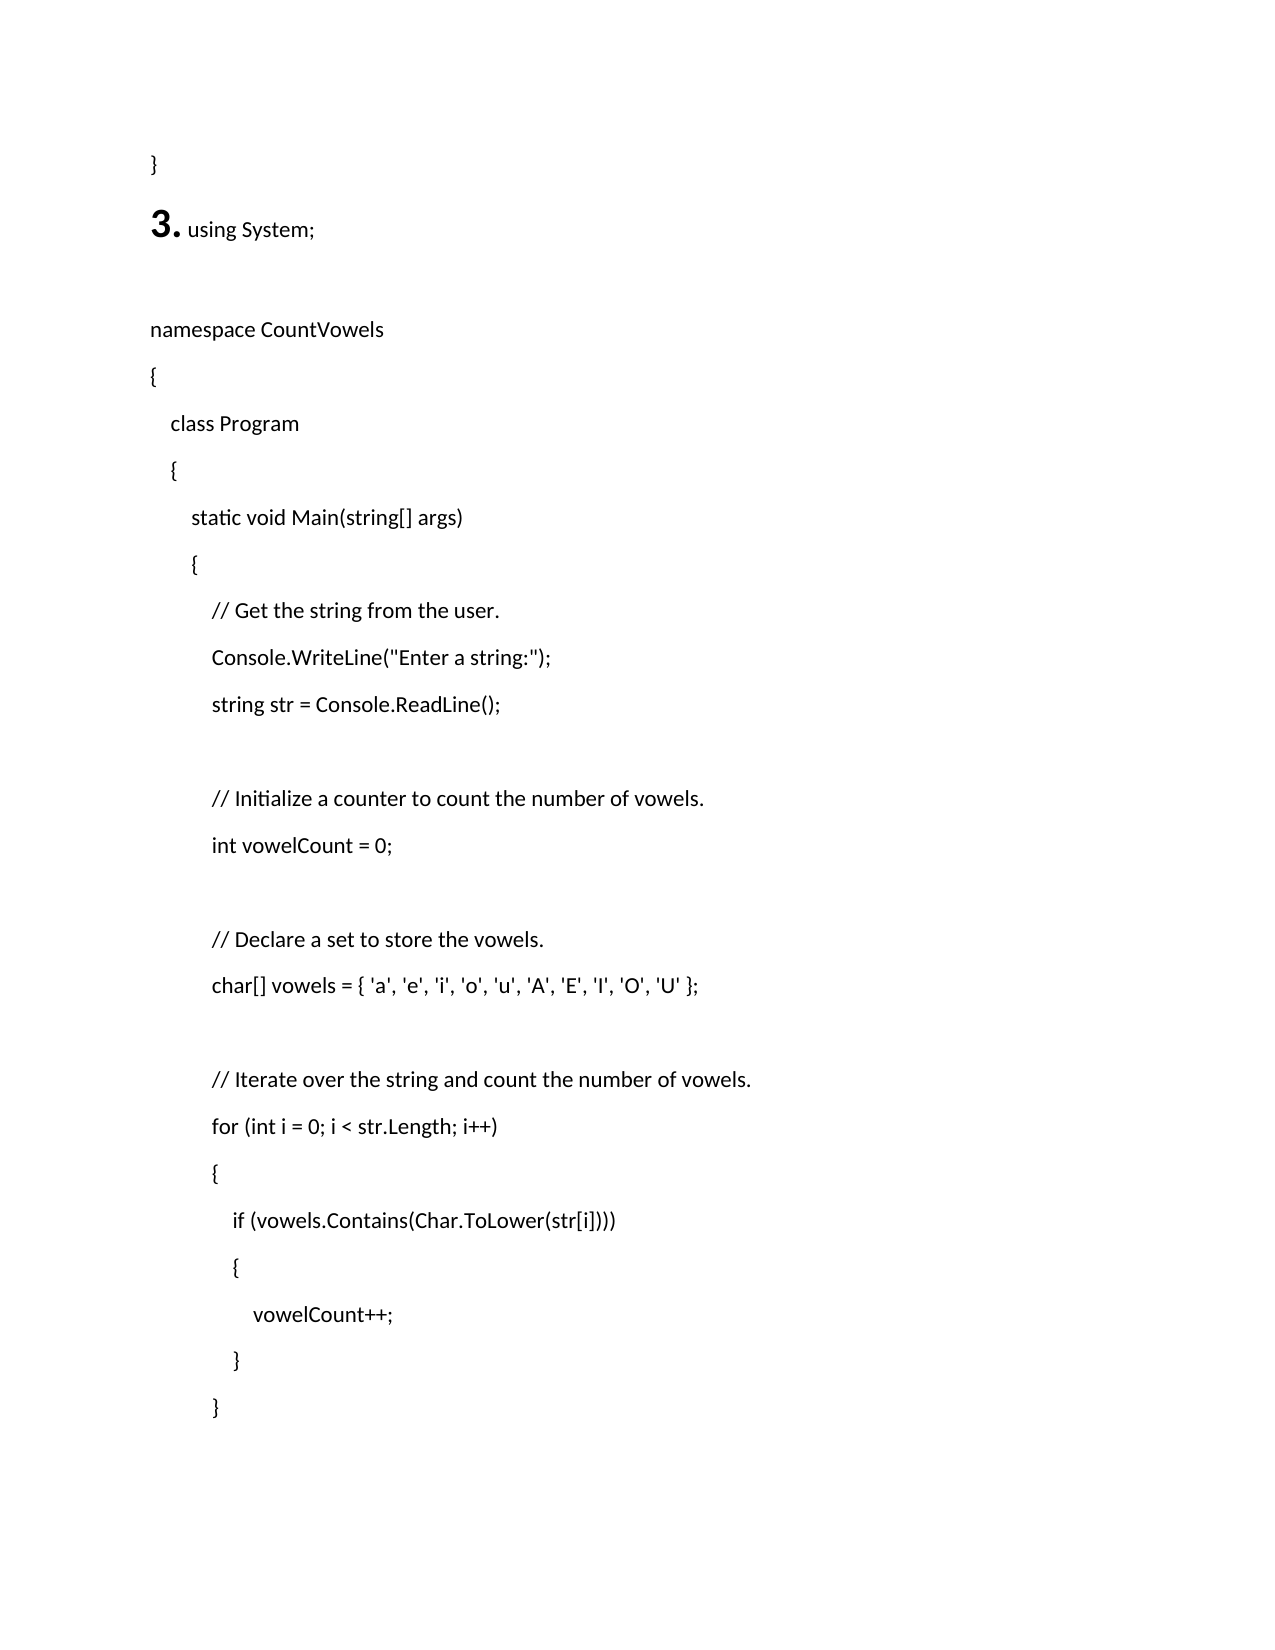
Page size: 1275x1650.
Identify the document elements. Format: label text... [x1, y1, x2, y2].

text class Program [150, 409, 1125, 437]
text // Iterate over the string and count the number of vowels. [150, 1065, 1125, 1093]
text string str = Console.ReadLine(); [150, 690, 1125, 718]
text { [150, 456, 1125, 484]
text int vowelCount = 0; [150, 831, 1125, 859]
text for (int i = 0; i < str.Length; i++) [150, 1112, 1125, 1140]
text { [150, 1159, 1125, 1187]
text namespace CountVowels [150, 315, 1125, 343]
text } [150, 1393, 1125, 1421]
text static void Main(string[] args) [150, 503, 1125, 531]
text 3. using System; [150, 197, 1125, 248]
text if (vowels.Contains(Char.ToLower(str[i]))) [150, 1206, 1125, 1234]
text vowelCount++; [150, 1300, 1125, 1328]
text { [150, 362, 1125, 390]
text // Get the string from the user. [150, 597, 1125, 624]
text { [150, 1253, 1125, 1281]
text char[] vowels = { 'a', 'e', 'i', 'o', 'u', 'A', 'E', 'I', 'O', 'U' }; [150, 972, 1125, 999]
text } [150, 1347, 1125, 1374]
text } [150, 150, 1125, 178]
text { [150, 550, 1125, 578]
text // Declare a set to store the vowels. [150, 925, 1125, 953]
text // Initialize a counter to count the number of vowels. [150, 784, 1125, 812]
text Console.WriteLine("Enter a string:"); [150, 643, 1125, 671]
